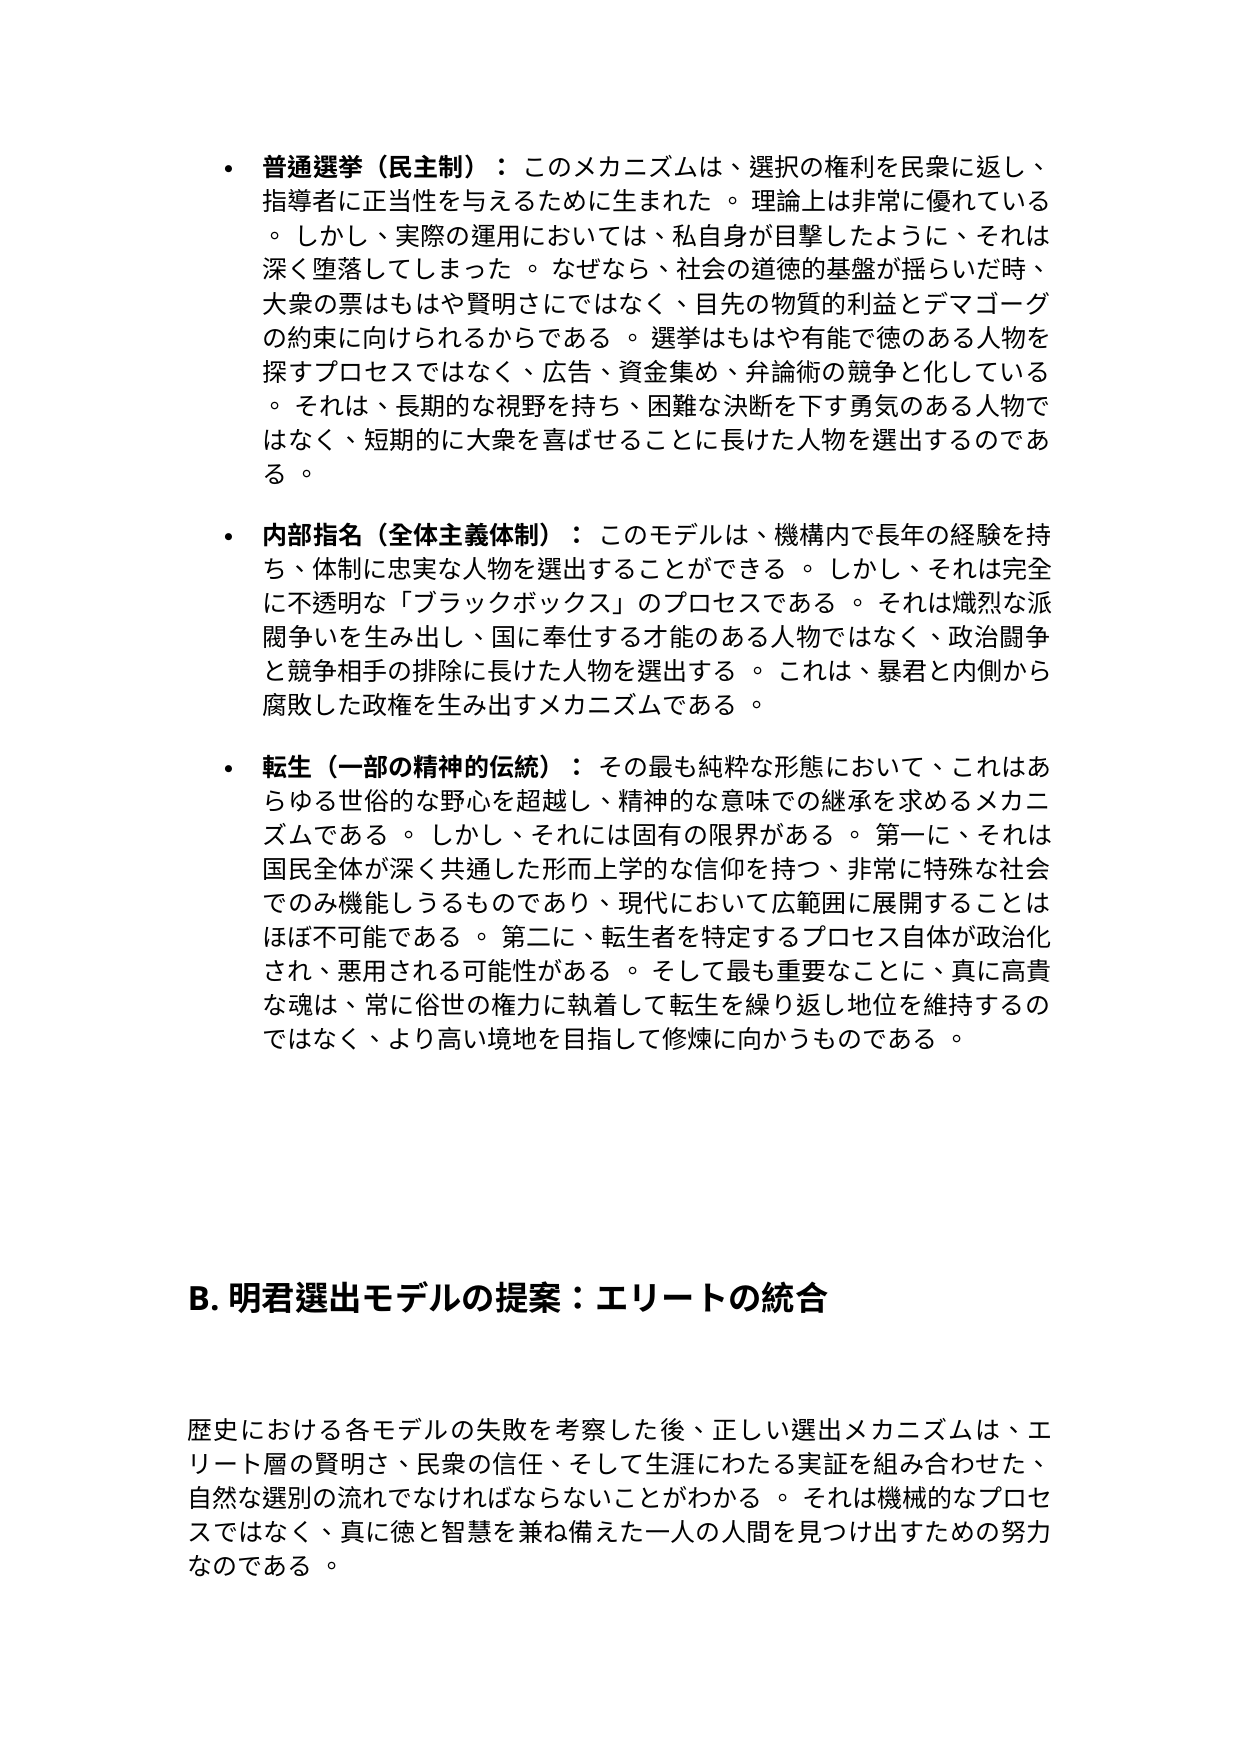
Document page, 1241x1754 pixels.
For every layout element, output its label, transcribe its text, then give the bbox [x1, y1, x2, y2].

text 歴史における各モデルの失敗を考察した後、正しい選出メカニズムは、エリート層の賢明さ、民衆の信任、そして生涯にわたる実証を組み合わせた、自然な選別の流れでなければならないことがわかる 。 それは機械的なプロセスではなく、真に徳と智慧を兼ね備えた一人の人間を見つけ出すための努力なのである 。 [187, 1412, 1053, 1583]
list 内部指名（全体主義体制）： このモデルは、機構内で長年の経験を持ち、体制に忠実な人物を選出することができる 。 しかし、それは完全に不透明な「ブラックボックス」のプロセスである 。 それは熾烈な派閥争いを生み出し、国に奉仕する才能のある人物ではなく、政治闘争と競争相手の排除に長けた人物を選出する 。 これは、暴君と内側から腐敗した政権を生み出すメカニズムである 。 [225, 518, 1053, 722]
list 普通選挙（民主制）： このメカニズムは、選択の権利を民衆に返し、指導者に正当性を与えるために生まれた 。 理論上は非常に優れている 。 しかし、実際の運用においては、私自身が目撃したように、それは深く堕落してしまった 。 なぜなら、社会の道徳的基盤が揺らいだ時、大衆の票はもはや賢明さにではなく、目先の物質的利益とデマゴーグの約束に向けられるからである 。 選挙はもはや有能で徳のある人物を探すプロセスではなく、広告、資金集め、弁論術の競争と化している 。 それは、長期的な視野を持ち、困難な決断を下す勇気のある人物ではなく、短期的に大衆を喜ばせることに長けた人物を選出するのである 。 [225, 150, 1053, 491]
list 転生（一部の精神的伝統）： その最も純粋な形態において、これはあらゆる世俗的な野心を超越し、精神的な意味での継承を求めるメカニズムである 。 しかし、それには固有の限界がある 。 第一に、それは国民全体が深く共通した形而上学的な信仰を持つ、非常に特殊な社会でのみ機能しうるものであり、現代において広範囲に展開することはほぼ不可能である 。 第二に、転生者を特定するプロセス自体が政治化され、悪用される可能性がある 。 そして最も重要なことに、真に高貴な魂は、常に俗世の権力に執着して転生を繰り返し地位を維持するのではなく、より高い境地を目指して修煉に向かうものである 。 [225, 749, 1053, 1056]
text B. 明君選出モデルの提案：エリートの統合 [187, 1274, 1053, 1320]
